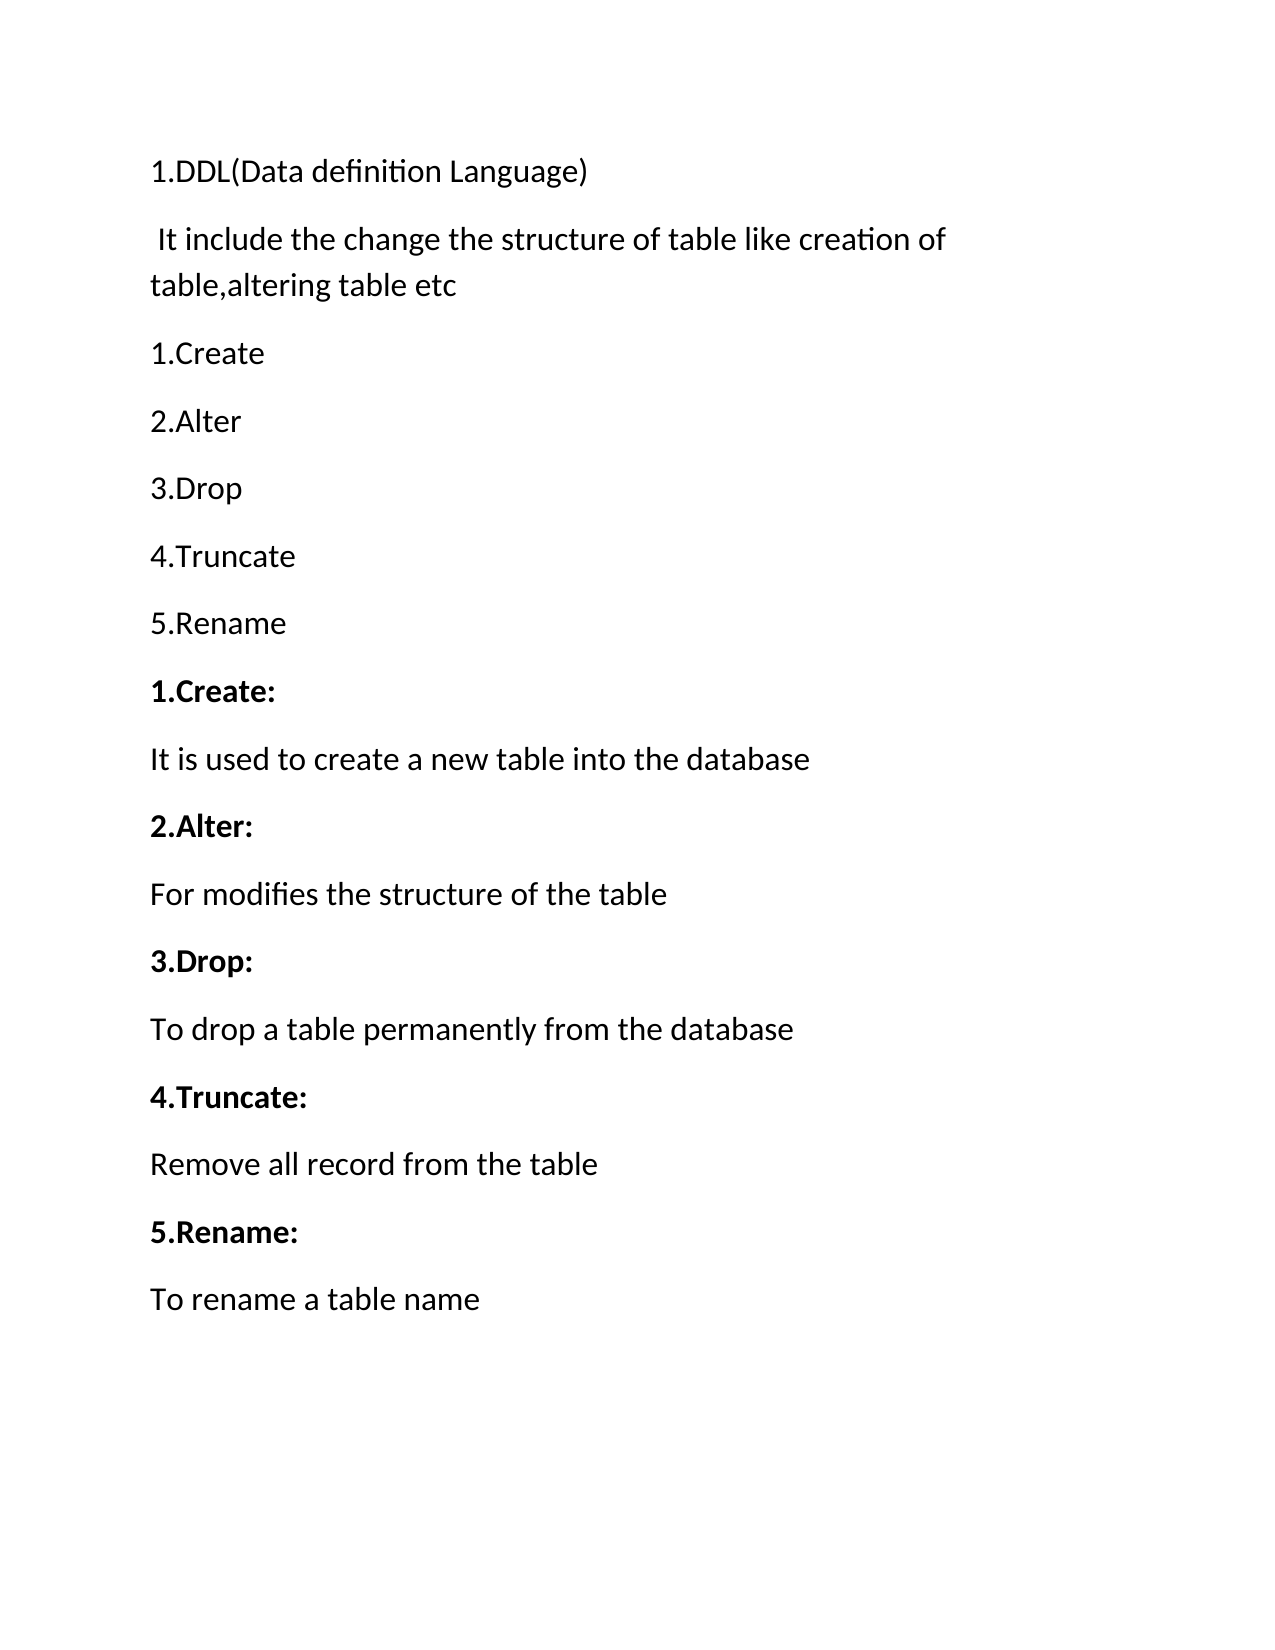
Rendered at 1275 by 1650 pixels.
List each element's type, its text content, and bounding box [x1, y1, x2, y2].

text To drop a table permanently from the database [150, 1008, 1125, 1049]
text 3.Drop: [150, 940, 1125, 981]
text 1.Create: [150, 670, 1125, 711]
text 5.Rename: [150, 1211, 1125, 1252]
text 4.Truncate: [150, 1076, 1125, 1116]
text Remove all record from the table [150, 1143, 1125, 1184]
text 3.Drop [150, 467, 1125, 508]
text 4.Truncate [150, 535, 1125, 576]
text 1.Create [150, 332, 1125, 373]
text For modifies the structure of the table [150, 873, 1125, 913]
text 1.DDL(Data definition Language) [150, 150, 1125, 191]
text 2.Alter: [150, 805, 1125, 846]
text It include the change the structure of table like creation of table,altering table etc [150, 218, 1125, 305]
text 5.Rename [150, 602, 1125, 643]
text To rename a table name [150, 1278, 1125, 1319]
text It is used to create a new table into the database [150, 738, 1125, 778]
text 2.Alter [150, 399, 1125, 440]
